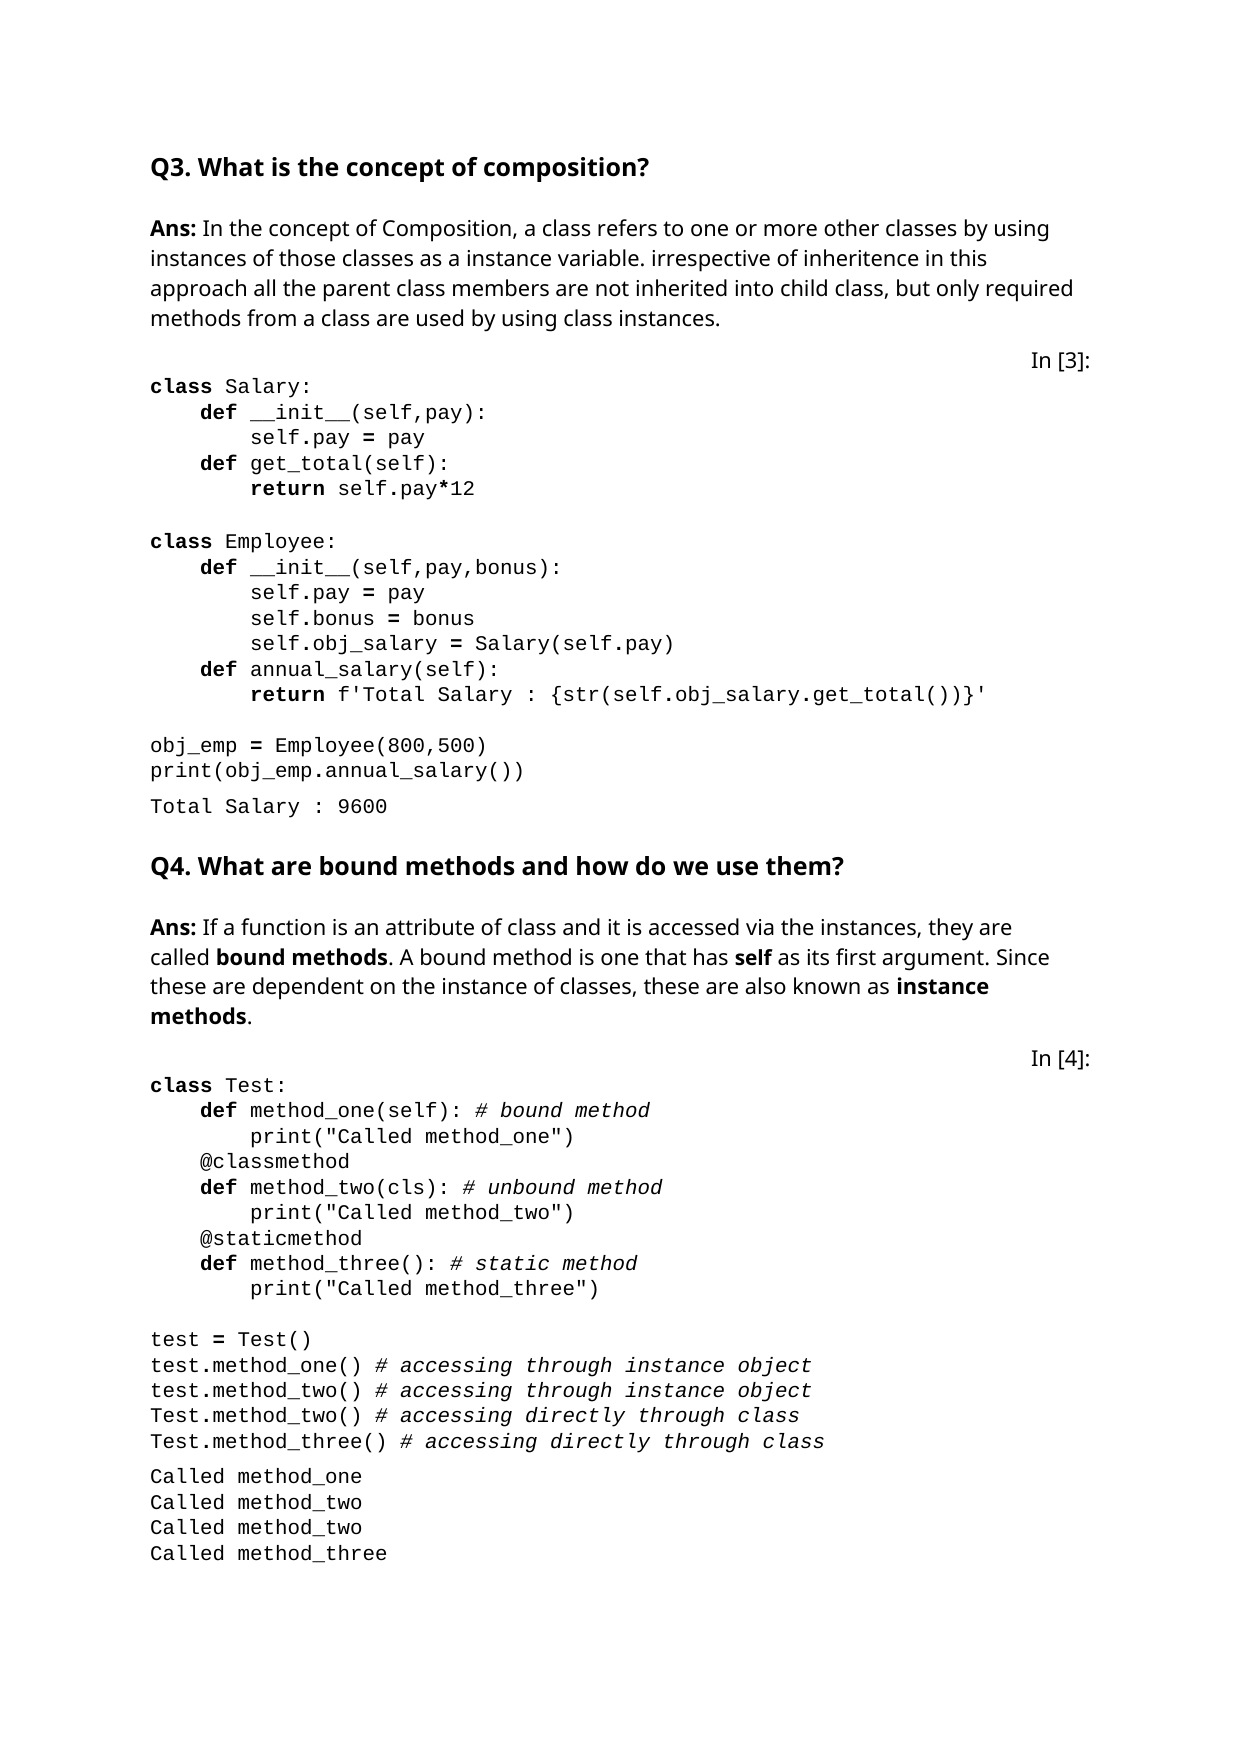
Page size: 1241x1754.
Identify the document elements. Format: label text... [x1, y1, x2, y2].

text class Salary: [150, 375, 1090, 400]
text def __init__(self,pay): [150, 400, 1090, 426]
text obj_emp = Employee(800,500) [150, 733, 1090, 758]
text Test.method_two() # accessing directly through class [150, 1404, 1090, 1429]
text @classmethod [150, 1149, 1090, 1175]
text class Test: [150, 1073, 1090, 1099]
text return self.pay*12 [150, 476, 1090, 502]
text def __init__(self,pay,bonus): [150, 555, 1090, 581]
text Called method_two [150, 1490, 1090, 1515]
text print("Called method_two") [150, 1200, 1090, 1226]
text Ans: In the concept of Composition, a class refers to one or more other classes by using instances of those classes as a instance variable. irrespective of inheritence in this approach all the parent class members are not inherited into child class, but only required methods from a class are used by using class instances. [150, 213, 1090, 332]
text print(obj_emp.annual_salary()) [150, 758, 1090, 784]
text self.pay = pay [150, 581, 1090, 606]
text self.bonus = bonus [150, 606, 1090, 631]
text test.method_two() # accessing through instance object [150, 1378, 1090, 1404]
text print("Called method_three") [150, 1277, 1090, 1302]
text In [4]: [150, 1043, 1090, 1073]
text Called method_three [150, 1541, 1090, 1566]
text return f'Total Salary : {str(self.obj_salary.get_total())}' [150, 682, 1090, 708]
text def method_two(cls): # unbound method [150, 1175, 1090, 1200]
text Called method_two [150, 1515, 1090, 1541]
text Called method_one [150, 1464, 1090, 1490]
text Total Salary : 9600 [150, 794, 1090, 819]
text In [3]: [150, 345, 1090, 375]
text Q4. What are bound methods and how do we use them? [150, 848, 1090, 883]
text Test.method_three() # accessing directly through class [150, 1429, 1090, 1454]
text def method_one(self): # bound method [150, 1099, 1090, 1124]
text Q3. What is the concept of composition? [150, 150, 1090, 184]
text Ans: If a function is an attribute of class and it is accessed via the instances, they are called bound methods. A bound method is one that has self as its first argument. Since these are dependent on the instance of classes, these are also known as instance methods. [150, 912, 1090, 1031]
text test.method_one() # accessing through instance object [150, 1353, 1090, 1378]
text test = Test() [150, 1327, 1090, 1353]
text def annual_salary(self): [150, 657, 1090, 682]
text def get_total(self): [150, 451, 1090, 476]
text self.obj_salary = Salary(self.pay) [150, 631, 1090, 657]
text self.pay = pay [150, 426, 1090, 451]
text @staticmethod [150, 1226, 1090, 1251]
text print("Called method_one") [150, 1124, 1090, 1149]
text def method_three(): # static method [150, 1251, 1090, 1277]
text class Employee: [150, 530, 1090, 555]
